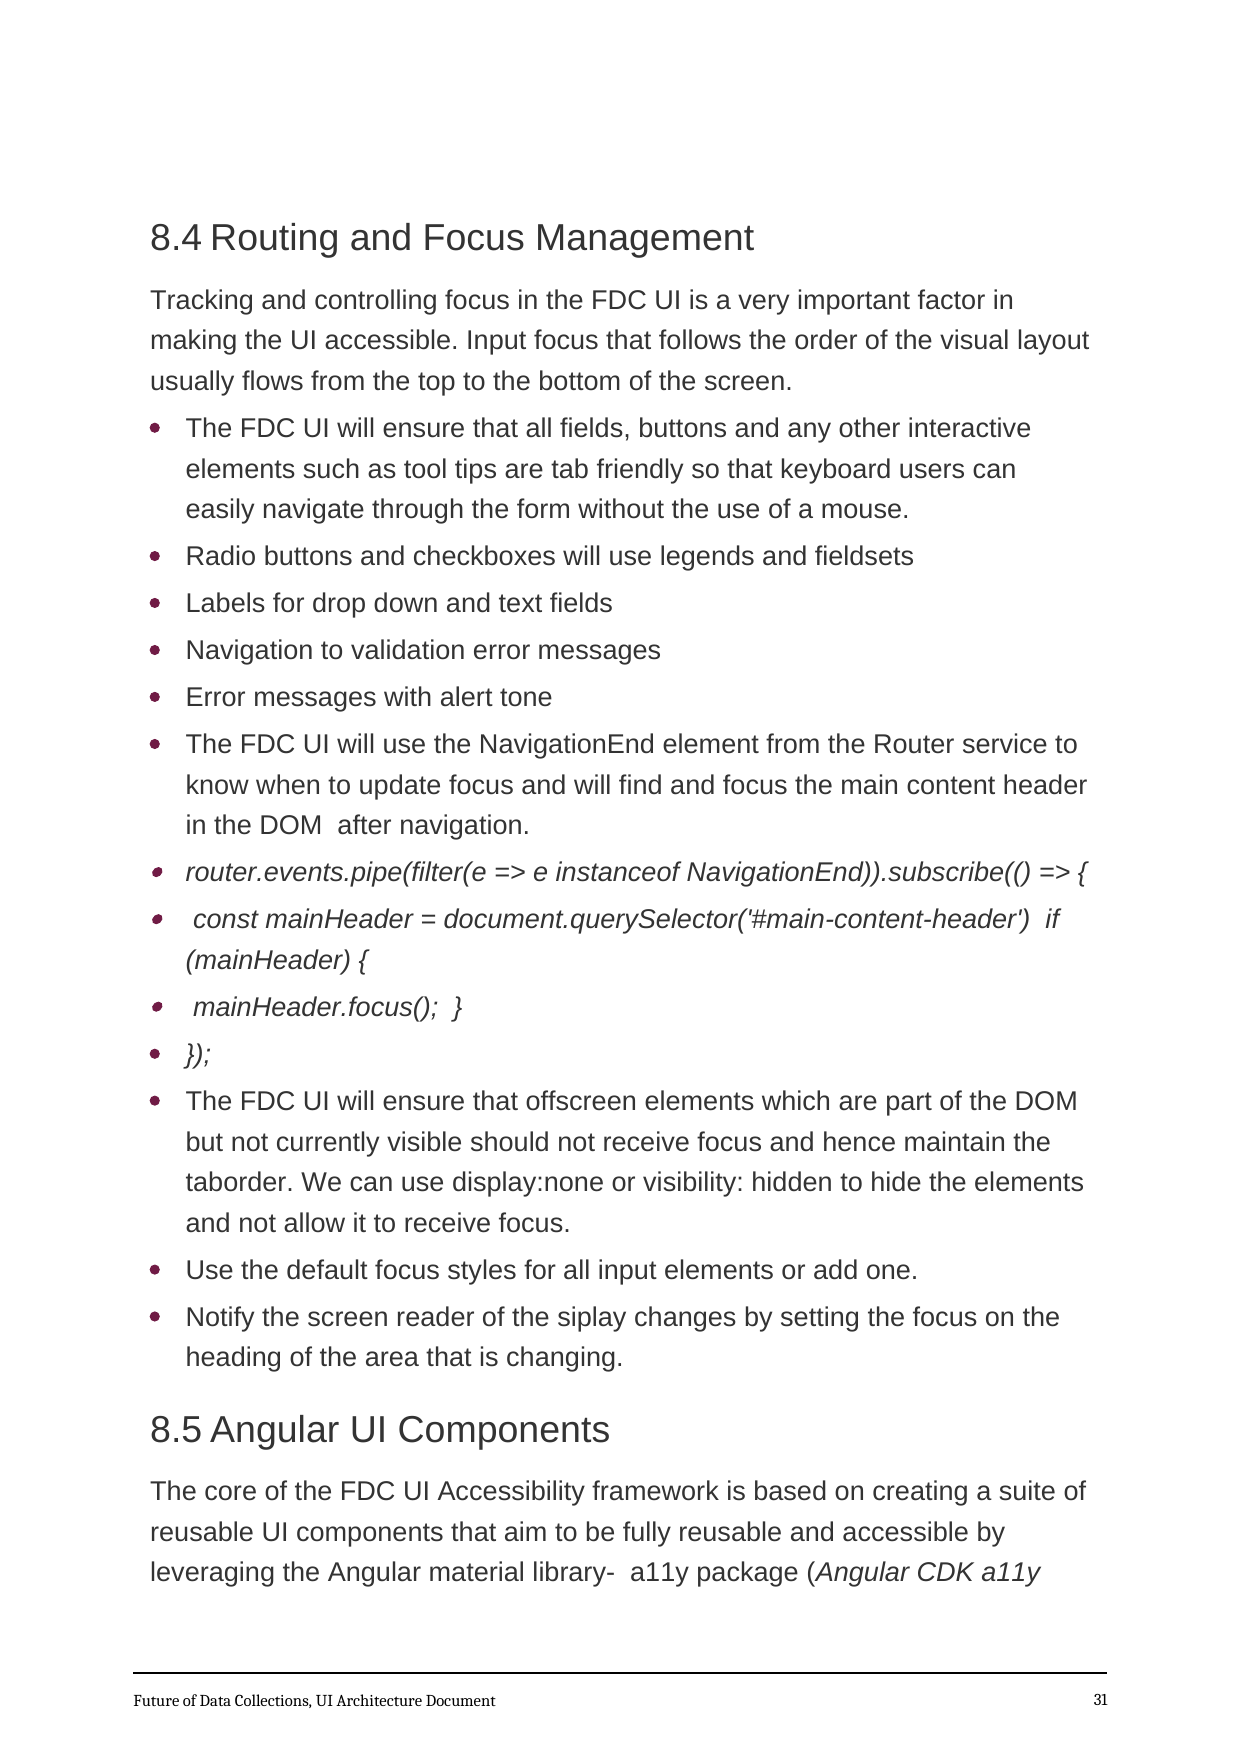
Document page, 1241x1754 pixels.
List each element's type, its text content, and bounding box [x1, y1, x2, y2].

text const mainHeader = document.querySelector('#main-content-header') if (mainHeader) { [150, 903, 1090, 975]
subtitle Angular UI Components [150, 1407, 1090, 1450]
text Error messages with alert tone [150, 681, 1090, 712]
text router.events.pipe(filter(e => e instanceof NavigationEnd)).subscribe(() => { [150, 856, 1090, 888]
text mainHeader.focus(); } [150, 991, 1090, 1022]
text Use the default focus styles for all input elements or add one. [150, 1254, 1090, 1285]
subtitle Routing and Focus Management [150, 216, 1090, 259]
text Radio buttons and checkboxes will use legends and fieldsets [150, 540, 1090, 571]
text Labels for drop down and text fields [150, 587, 1090, 618]
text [150, 1475, 1090, 1588]
text The FDC UI will ensure that all fields, buttons and any other interactive elements such as tool tips are tab friendly so that keyboard users can easily navigate through the form without the use of a mouse. [150, 412, 1090, 524]
text The FDC UI will use the NavigationEnd element from the Router service to know when to update focus and will find and focus the main content header in the DOM after navigation. [150, 728, 1090, 841]
text The FDC UI will ensure that offscreen elements which are part of the DOM but not currently visible should not receive focus and hence maintain the taborder. We can use display:none or visibility: hidden to hide the elements and not allow it to receive focus. [150, 1085, 1090, 1238]
text }); [150, 1038, 1090, 1069]
text Notify the screen reader of the siplay changes by setting the focus on the heading of the area that is changing. [150, 1301, 1090, 1373]
text Tracking and controlling focus in the FDC UI is a very important factor in making the UI accessible. Input focus that follows the order of the visual layout usually flows from the top to the bottom of the screen. [150, 284, 1090, 396]
text Navigation to validation error messages [150, 634, 1090, 665]
